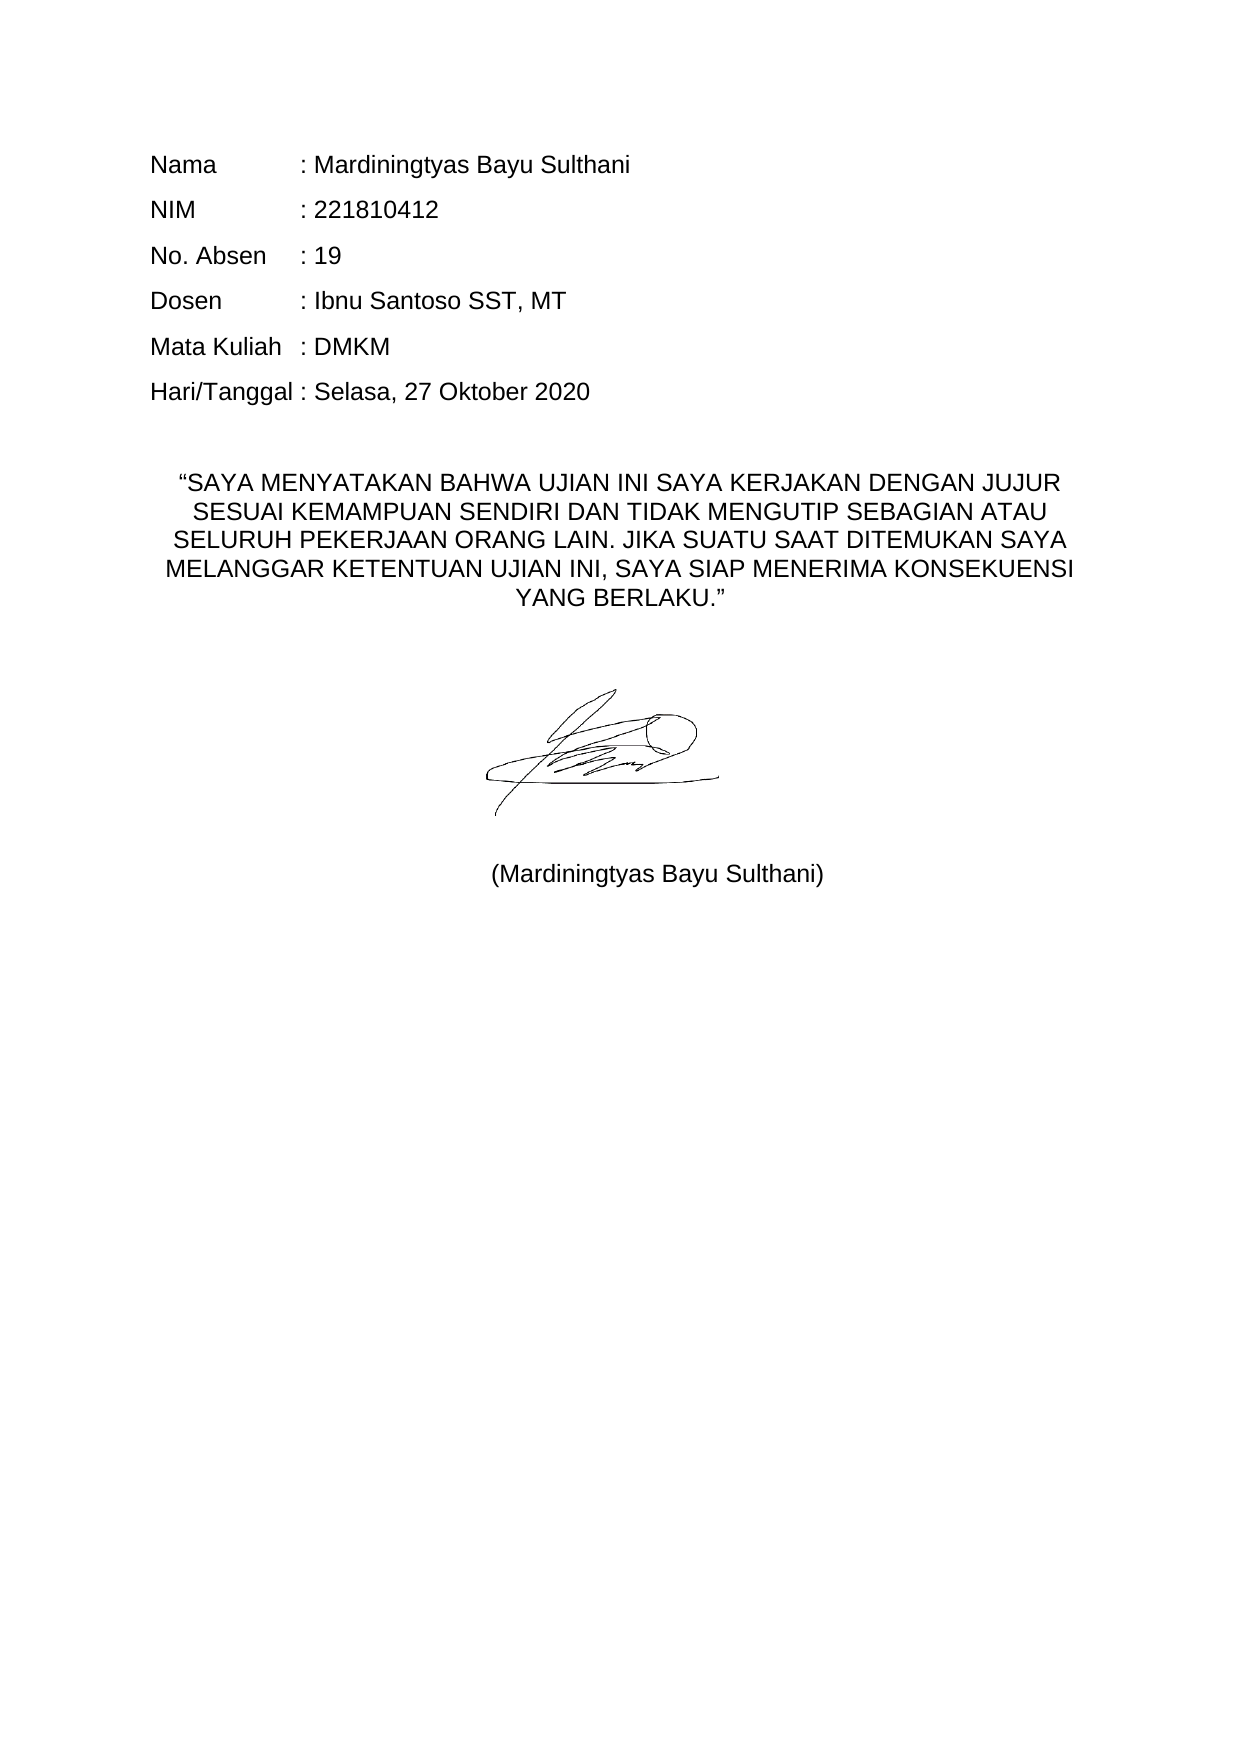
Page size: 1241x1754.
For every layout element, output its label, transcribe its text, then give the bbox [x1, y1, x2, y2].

text Nama : Mardiningtyas Bayu Sulthani [150, 150, 1090, 179]
picture [473, 683, 719, 843]
text Mata Kuliah : DMKM [150, 332, 1090, 360]
text Dosen : Ibnu Santoso SST, MT [150, 286, 1090, 315]
text NIM : 221810412 [150, 195, 1090, 224]
text (Mardiningtyas Bayu Sulthani) [150, 859, 1090, 887]
text Hari/Tanggal : Selasa, 27 Oktober 2020 [150, 377, 1090, 406]
text “SAYA MENYATAKAN BAHWA UJIAN INI SAYA KERJAKAN DENGAN JUJUR SESUAI KEMAMPUAN SENDIRI DAN TIDAK MENGUTIP SEBAGIAN ATAU SELURUH PEKERJAAN ORANG LAIN. JIKA SUATU SAAT DITEMUKAN SAYA MELANGGAR KETENTUAN UJIAN INI, SAYA SIAP MENERIMA KONSEKUENSI YANG BERLAKU.” [150, 468, 1090, 612]
text No. Absen : 19 [150, 241, 1090, 269]
